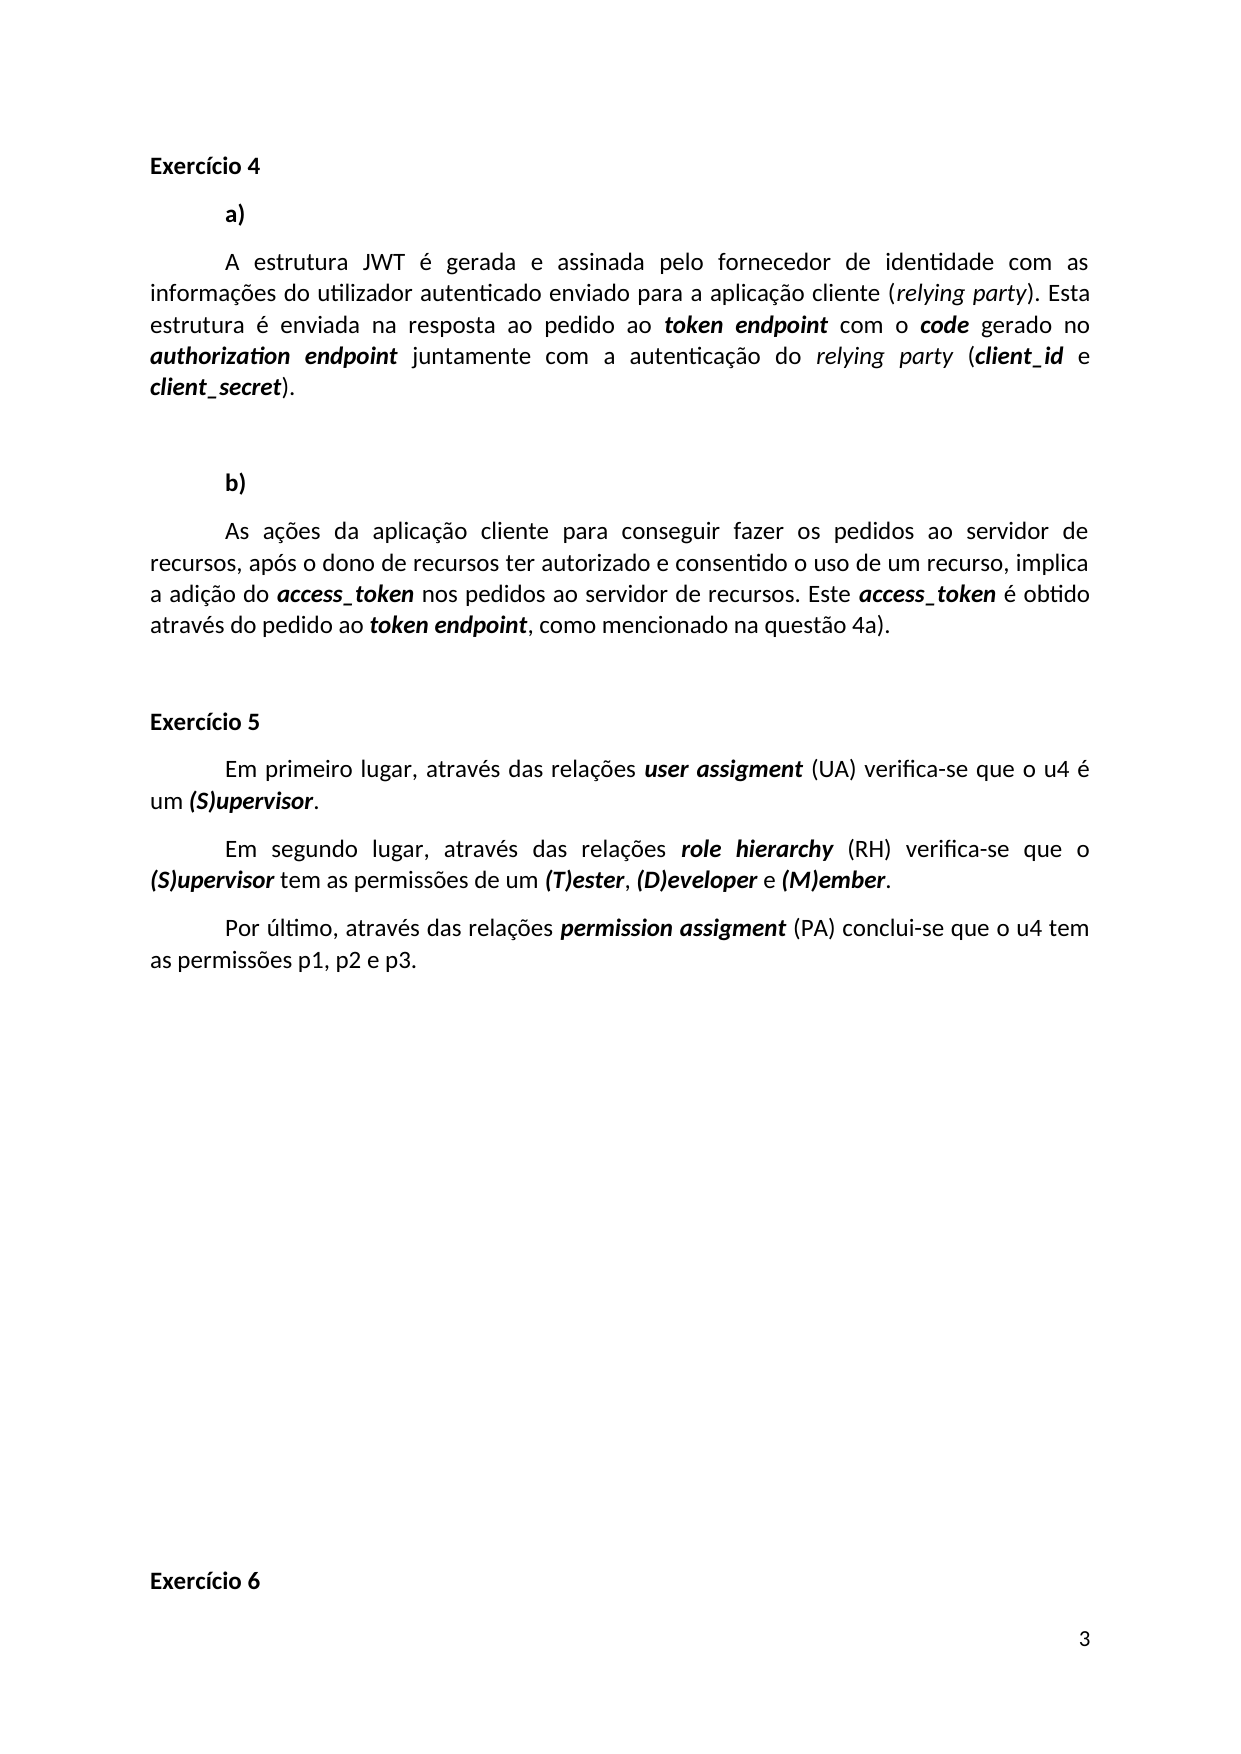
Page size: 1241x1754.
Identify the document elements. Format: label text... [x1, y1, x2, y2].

text A estrutura JWT é gerada e assinada pelo fornecedor de identidade com as informações do utilizador autenticado enviado para a aplicação cliente (relying party). Esta estrutura é enviada na resposta ao pedido ao token endpoint com o code gerado no authorization endpoint juntamente com a autenticação do relying party (client_id e client_secret). [150, 246, 1090, 402]
text Exercício 5 [150, 706, 1090, 736]
text Exercício 4 [150, 150, 1090, 181]
text b) [150, 467, 1090, 498]
text Por último, através das relações permission assigment (PA) conclui-se que o u4 tem as permissões p1, p2 e p3. [150, 912, 1090, 974]
text Em segundo lugar, através das relações role hierarchy (RH) verifica-se que o (S)upervisor tem as permissões de um (T)ester, (D)eveloper e (M)ember. [150, 833, 1090, 895]
text Exercício 6 [150, 1566, 1090, 1596]
text Em primeiro lugar, através das relações user assigment (UA) verifica-se que o u4 é um (S)upervisor. [150, 754, 1090, 816]
text As ações da aplicação cliente para conseguir fazer os pedidos ao servidor de recursos, após o dono de recursos ter autorizado e consentido o uso de um recurso, implica a adição do access_token nos pedidos ao servidor de recursos. Este access_token é obtido através do pedido ao token endpoint, como mencionado na questão 4a). [150, 516, 1090, 640]
text a) [150, 198, 1090, 228]
